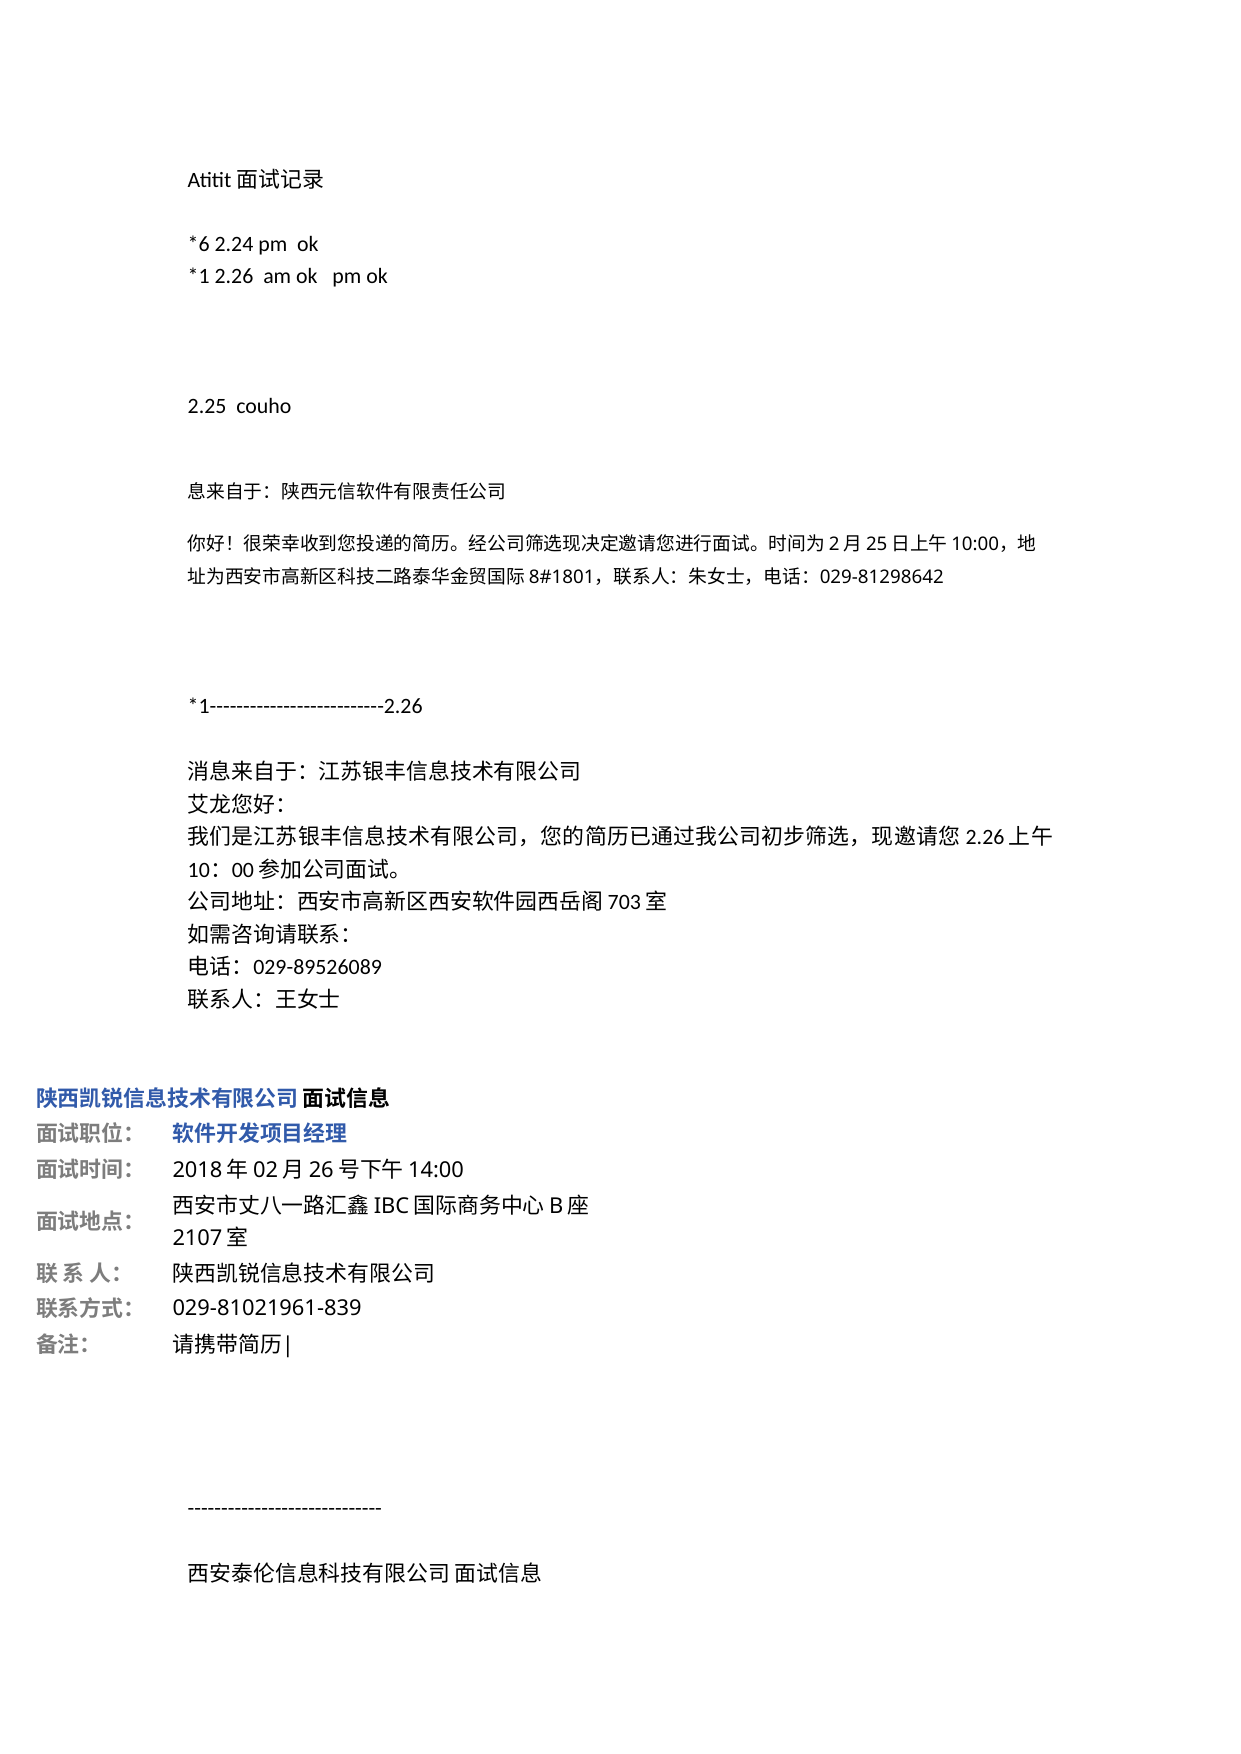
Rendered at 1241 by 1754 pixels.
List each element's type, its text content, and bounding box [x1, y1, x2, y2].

text 公司地址：西安市高新区西安软件园西岳阁703室 [187, 884, 1053, 916]
text *1--------------------------2.26 [187, 689, 1053, 721]
text 艾龙您好： [187, 786, 1053, 819]
text 如需咨询请联系： [187, 916, 1053, 949]
text 我们是江苏银丰信息技术有限公司，您的简历已通过我公司初步筛选，现邀请您2.26上午10：00参加公司面试。 [187, 819, 1053, 884]
text 2.25 couho [187, 389, 1053, 422]
table_header 息来自于：陕西元信软件有限责任公司 [188, 455, 1053, 526]
text ----------------------------- [187, 1491, 1053, 1523]
text 电话：029-89526089 [187, 949, 1053, 981]
text *6 2.24 pm ok [187, 227, 1053, 259]
text 西安泰伦信息科技有限公司 面试信息 [187, 1556, 1053, 1588]
table_cell 你好！很荣幸收到您投递的简历。经公司筛选现决定邀请您进行面试。时间为2月25日上午10:00，地址为西安市高新区科技二路泰华金贸国际8#1801，联系人：朱女士，电话：029-81298642 [188, 526, 1053, 591]
text 消息来自于：江苏银丰信息技术有限公司 [187, 754, 1053, 786]
text Atitit 面试记录 [187, 162, 1053, 194]
table_header [34, 1046, 1206, 1393]
text 联系人：王女士 [187, 981, 1053, 1014]
text *1 2.26 am ok pm ok [187, 259, 1053, 292]
